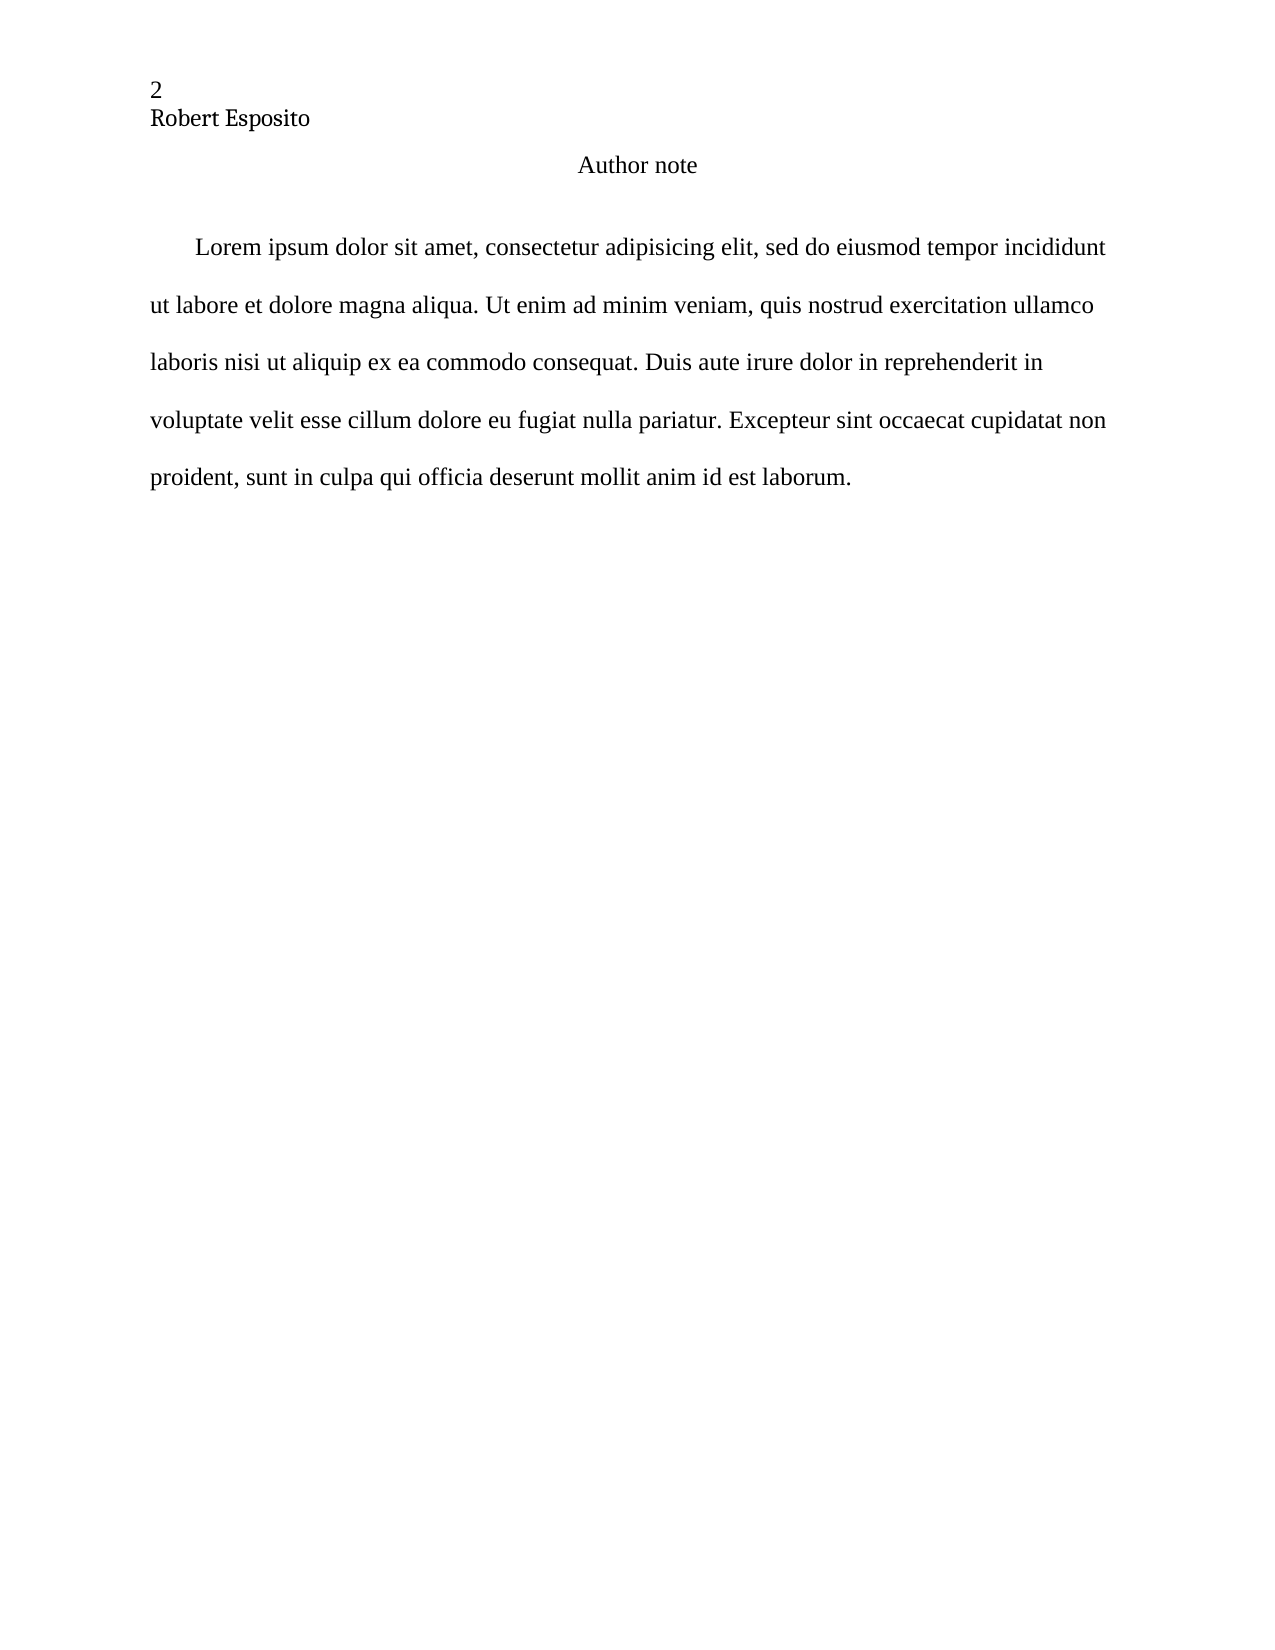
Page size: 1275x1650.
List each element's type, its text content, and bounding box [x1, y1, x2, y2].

text Author note [150, 150, 1125, 179]
text Lorem ipsum dolor sit amet, consectetur adipisicing elit, sed do eiusmod tempor incididunt ut labore et dolore magna aliqua. Ut enim ad minim veniam, quis nostrud exercitation ullamco laboris nisi ut aliquip ex ea commodo consequat. Duis aute irure dolor in reprehenderit in voluptate velit esse cillum dolore eu fugiat nulla pariatur. Excepteur sint occaecat cupidatat non proident, sunt in culpa qui officia deserunt mollit anim id est laborum. [150, 232, 1125, 491]
